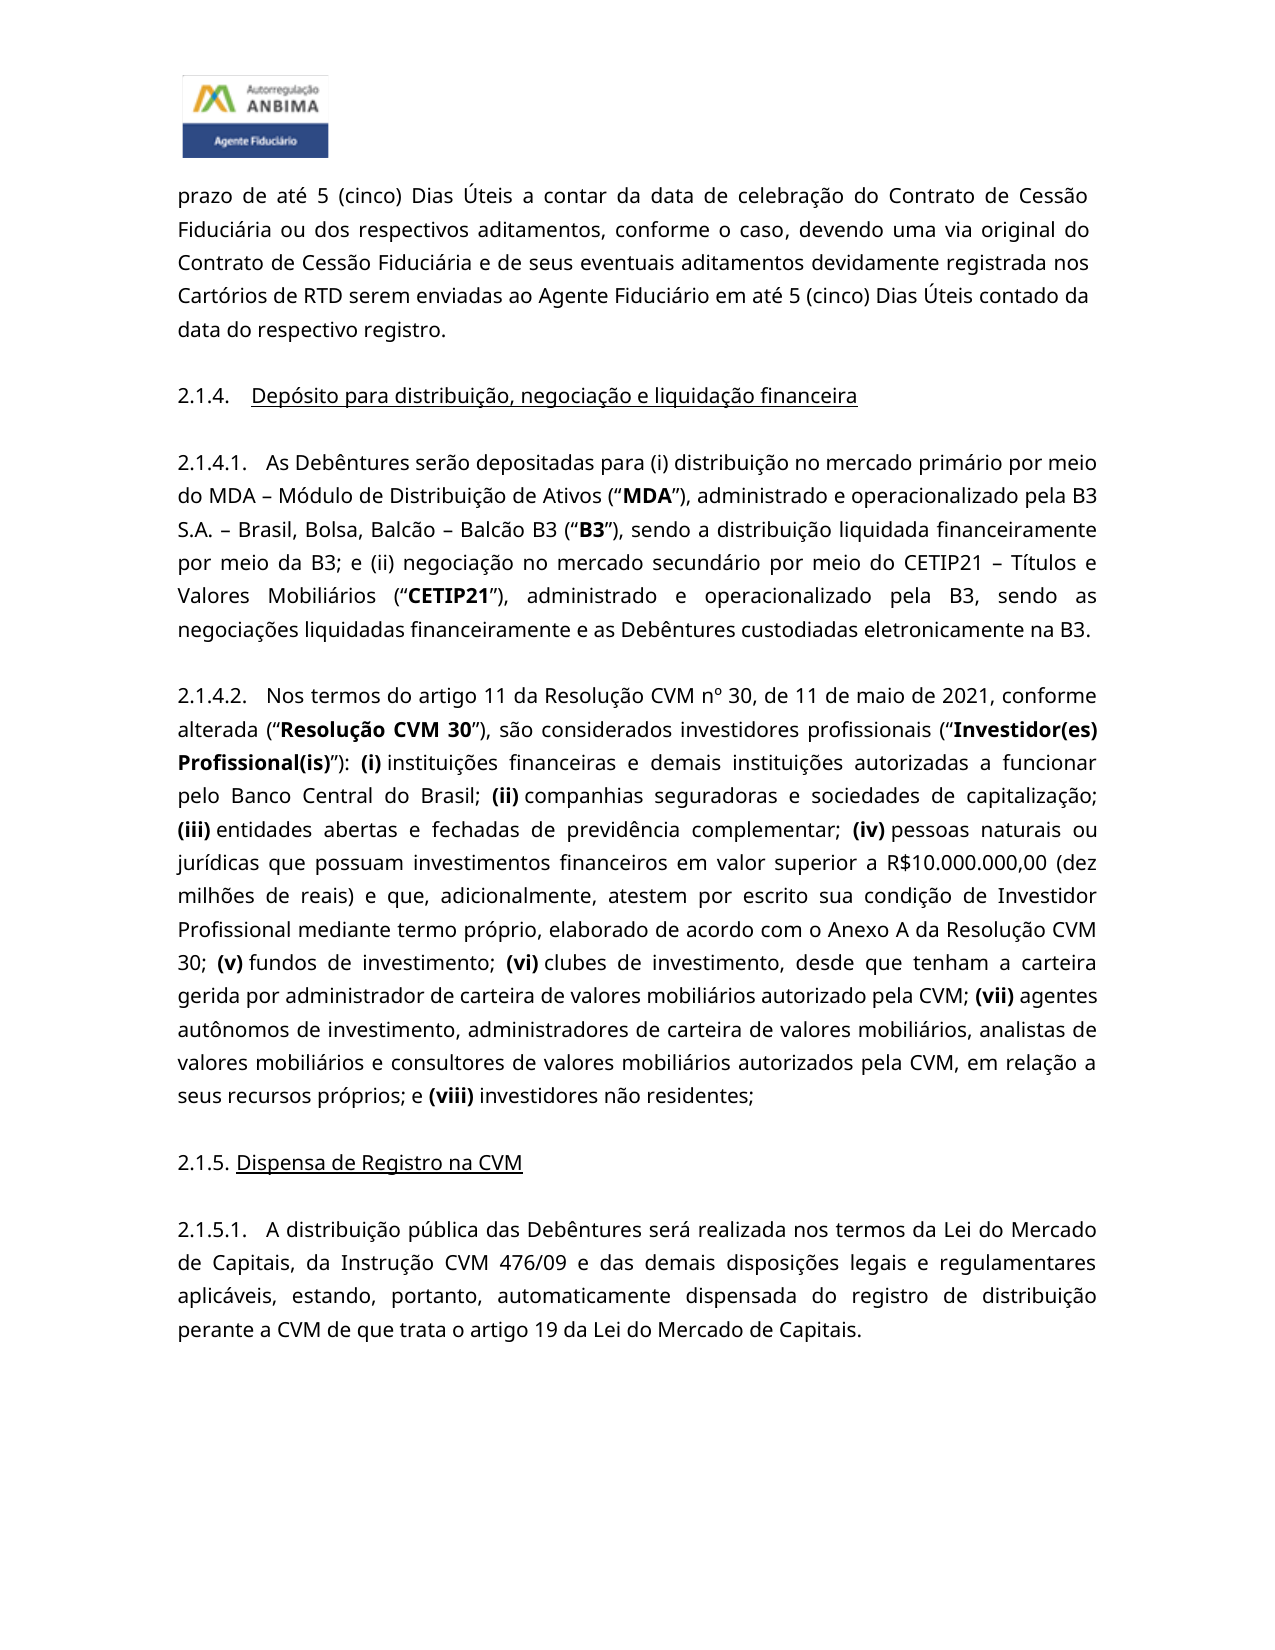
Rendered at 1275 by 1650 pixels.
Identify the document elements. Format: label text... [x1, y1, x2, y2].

list Depósito para distribuição, negociação e liquidação financeira [177, 377, 1098, 411]
picture [181, 75, 328, 157]
list As Debêntures serão depositadas para (i) distribuição no mercado primário por meio do MDA – Módulo de Distribuição de Ativos (“MDA”), administrado e operacionalizado pela B3 S.A. – Brasil, Bolsa, Balcão – Balcão B3 (“B3”), sendo a distribuição liquidada financeiramente por meio da B3; e (ii) negociação no mercado secundário por meio do CETIP21 – Títulos e Valores Mobiliários (“CETIP21”), administrado e operacionalizado pela B3, sendo as negociações liquidadas financeiramente e as Debêntures custodiadas eletronicamente na B3. [177, 444, 1098, 644]
list A distribuição pública das Debêntures será realizada nos termos da Lei do Mercado de Capitais, da Instrução CVM 476/09 e das demais disposições legais e regulamentares aplicáveis, estando, portanto, automaticamente dispensada do registro de distribuição perante a CVM de que trata o artigo 19 da Lei do Mercado de Capitais. [177, 1211, 1098, 1344]
list Nos termos do artigo 11 da Resolução CVM nº 30, de 11 de maio de 2021, conforme alterada (“Resolução CVM 30”), são considerados investidores profissionais (“Investidor(es) Profissional(is)”): (i) instituições financeiras e demais instituições autorizadas a funcionar pelo Banco Central do Brasil; (ii) companhias seguradoras e sociedades de capitalização; (iii) entidades abertas e fechadas de previdência complementar; (iv) pessoas naturais ou jurídicas que possuam investimentos financeiros em valor superior a R$10.000.000,00 (dez milhões de reais) e que, adicionalmente, atestem por escrito sua condição de Investidor Profissional mediante termo próprio, elaborado de acordo com o Anexo A da Resolução CVM 30; (v) fundos de investimento; (vi) clubes de investimento, desde que tenham a carteira gerida por administrador de carteira de valores mobiliários autorizado pela CVM; (vii) agentes autônomos de investimento, administradores de carteira de valores mobiliários, analistas de valores mobiliários e consultores de valores mobiliários autorizados pela CVM, em relação a seus recursos próprios; e (viii) investidores não residentes; [177, 677, 1098, 1111]
list Dispensa de Registro na CVM [177, 1144, 1098, 1177]
